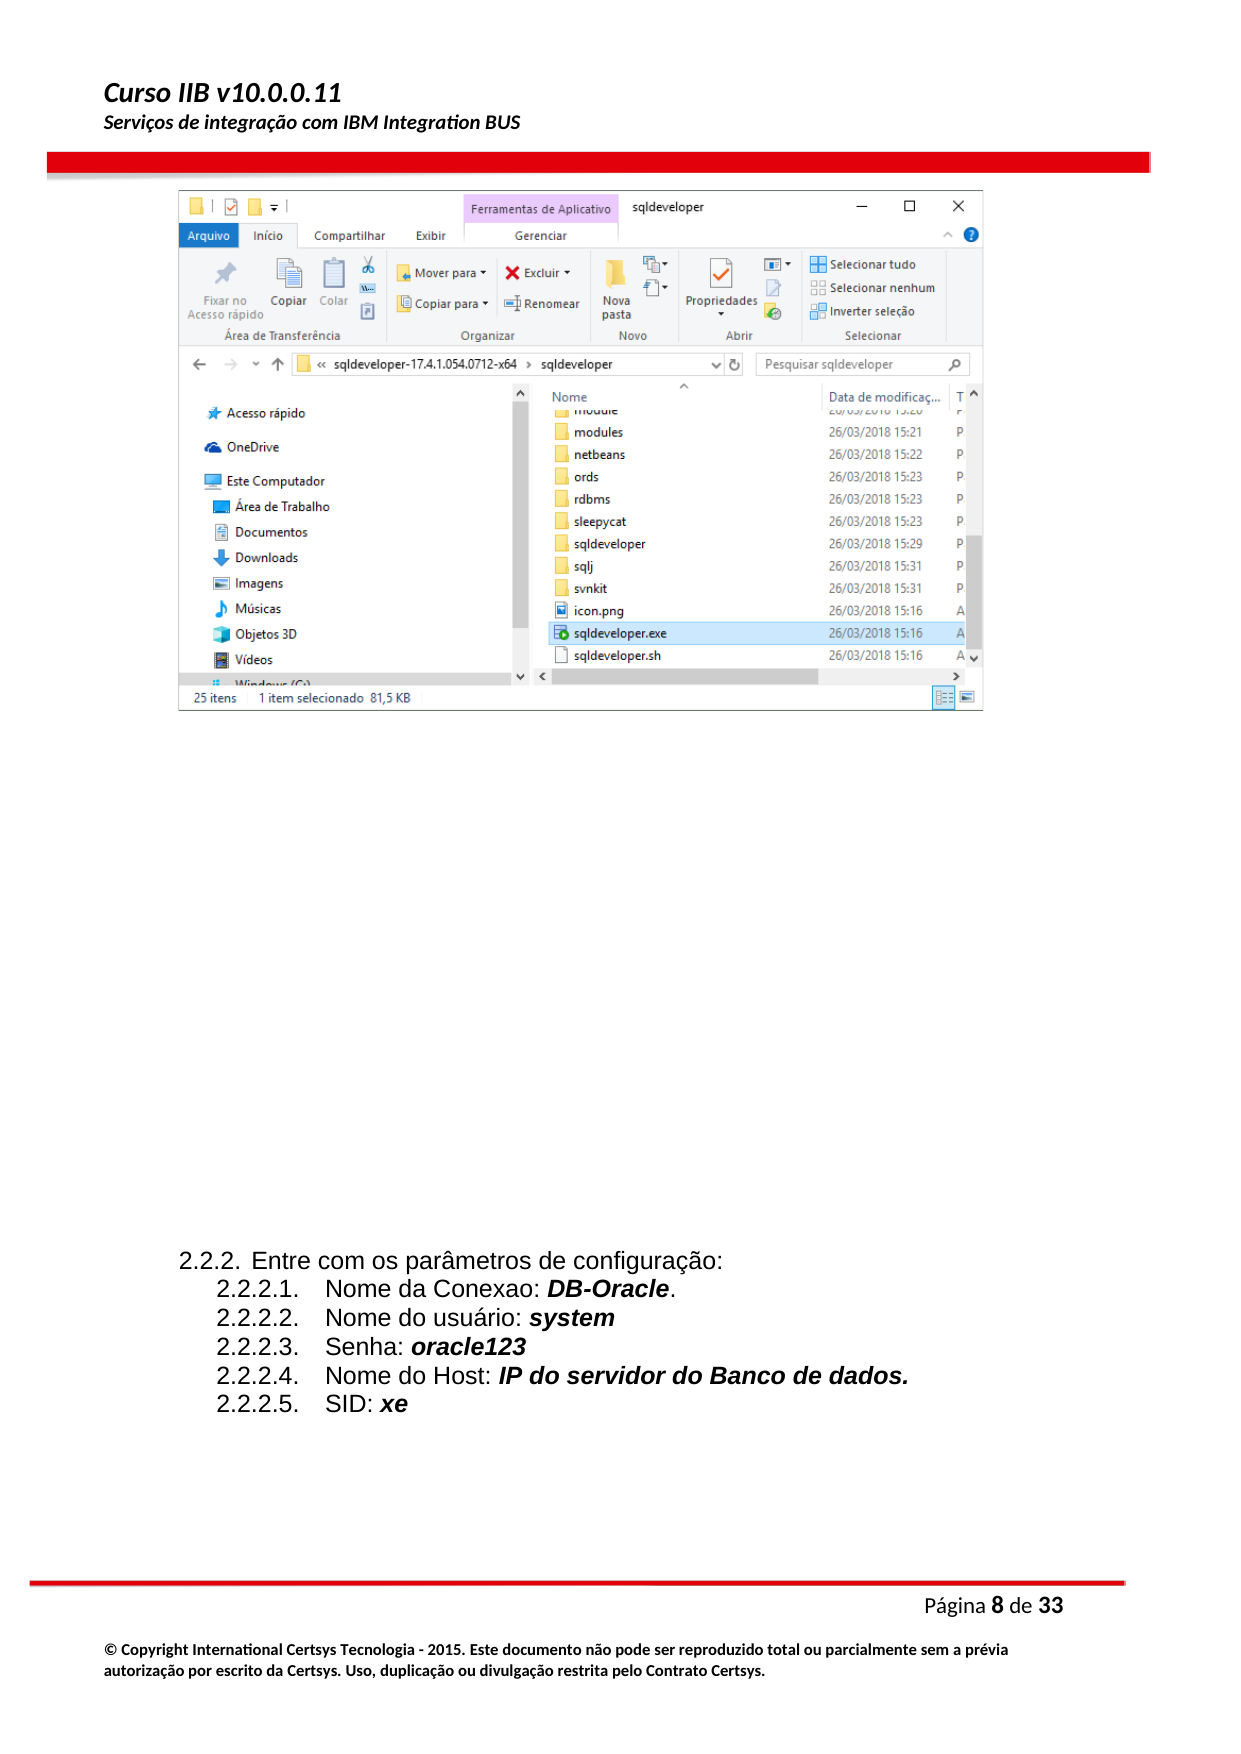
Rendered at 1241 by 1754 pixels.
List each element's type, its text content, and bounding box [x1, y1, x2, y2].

list Nome do Host: IP do servidor do Banco de dados. [216, 1361, 1063, 1389]
list Nome do usuário: system [216, 1303, 1063, 1332]
picture [29, 1559, 1129, 1589]
list Entre com os parâmetros de configuração: [178, 1246, 1063, 1274]
list Senha: oracle123 [216, 1332, 1063, 1361]
picture [46, 59, 1154, 187]
picture [178, 190, 984, 711]
list SID: xe [216, 1389, 1063, 1418]
list Nome da Conexao: DB-Oracle. [216, 1274, 1063, 1303]
